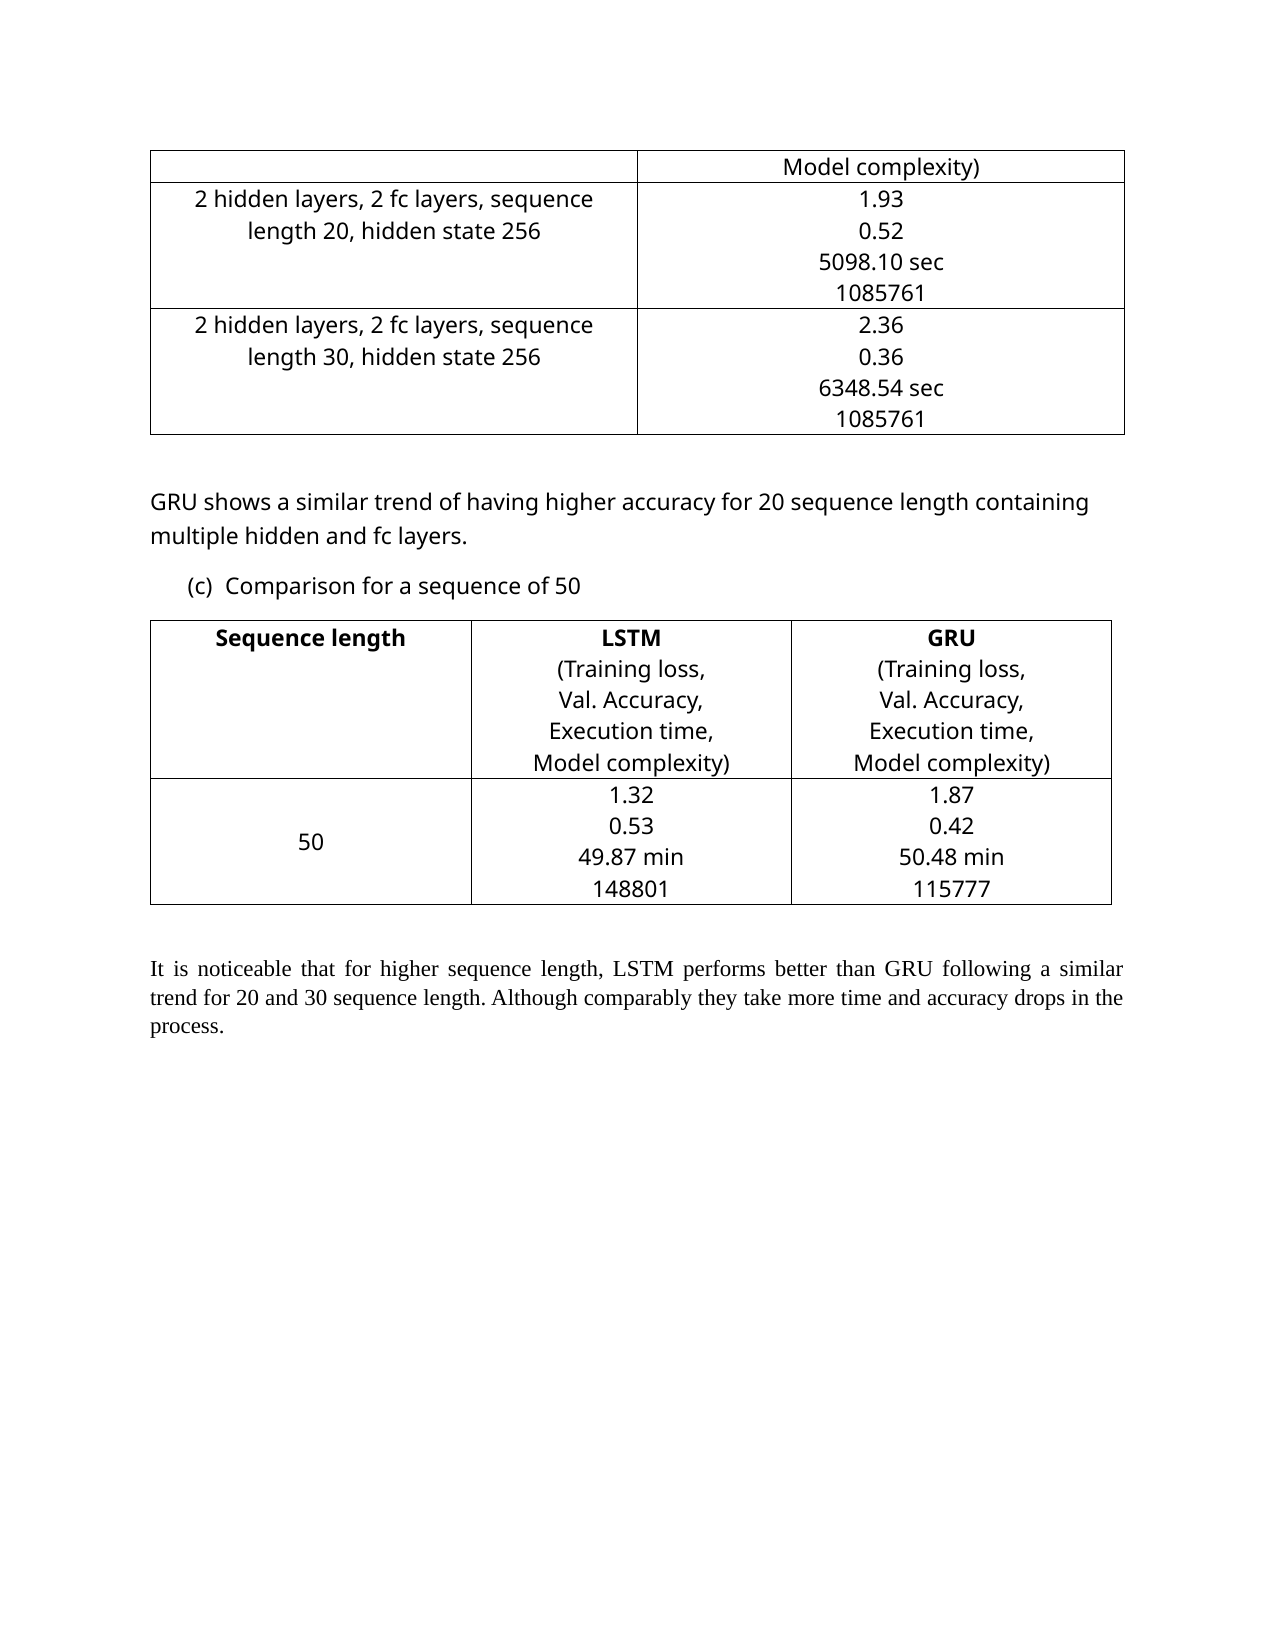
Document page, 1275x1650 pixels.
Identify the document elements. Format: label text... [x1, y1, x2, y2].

text It is noticeable that for higher sequence length, LSTM performs better than GRU following a similar trend for 20 and 30 sequence length. Although comparably they take more time and accuracy drops in the process. [150, 955, 1125, 1038]
table_header LSTM (Training loss, Val. Accuracy, Execution time, Model complexity) [472, 621, 791, 778]
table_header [151, 151, 637, 182]
table_cell 2 hidden layers, 2 fc layers, sequence length 20, hidden state 256 [151, 183, 637, 308]
table_cell 2 hidden layers, 2 fc layers, sequence length 30, hidden state 256 [151, 309, 637, 434]
table_cell 2.36 0.36 6348.54 sec 1085761 [638, 309, 1124, 434]
table_cell 1.87 0.42 50.48 min 115777 [792, 779, 1111, 904]
table_header Sequence length [151, 621, 471, 778]
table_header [638, 151, 1124, 182]
table_header GRU (Training loss, Val. Accuracy, Execution time, Model complexity) [792, 621, 1111, 778]
table_cell 50 [151, 779, 471, 904]
table_cell 1.32 0.53 49.87 min 148801 [472, 779, 791, 904]
list Comparison for a sequence of 50 [187, 570, 1125, 601]
text GRU shows a similar trend of having higher accuracy for 20 sequence length containing multiple hidden and fc layers. [150, 486, 1125, 551]
table_cell 1.93 0.52 5098.10 sec 1085761 [638, 183, 1124, 308]
